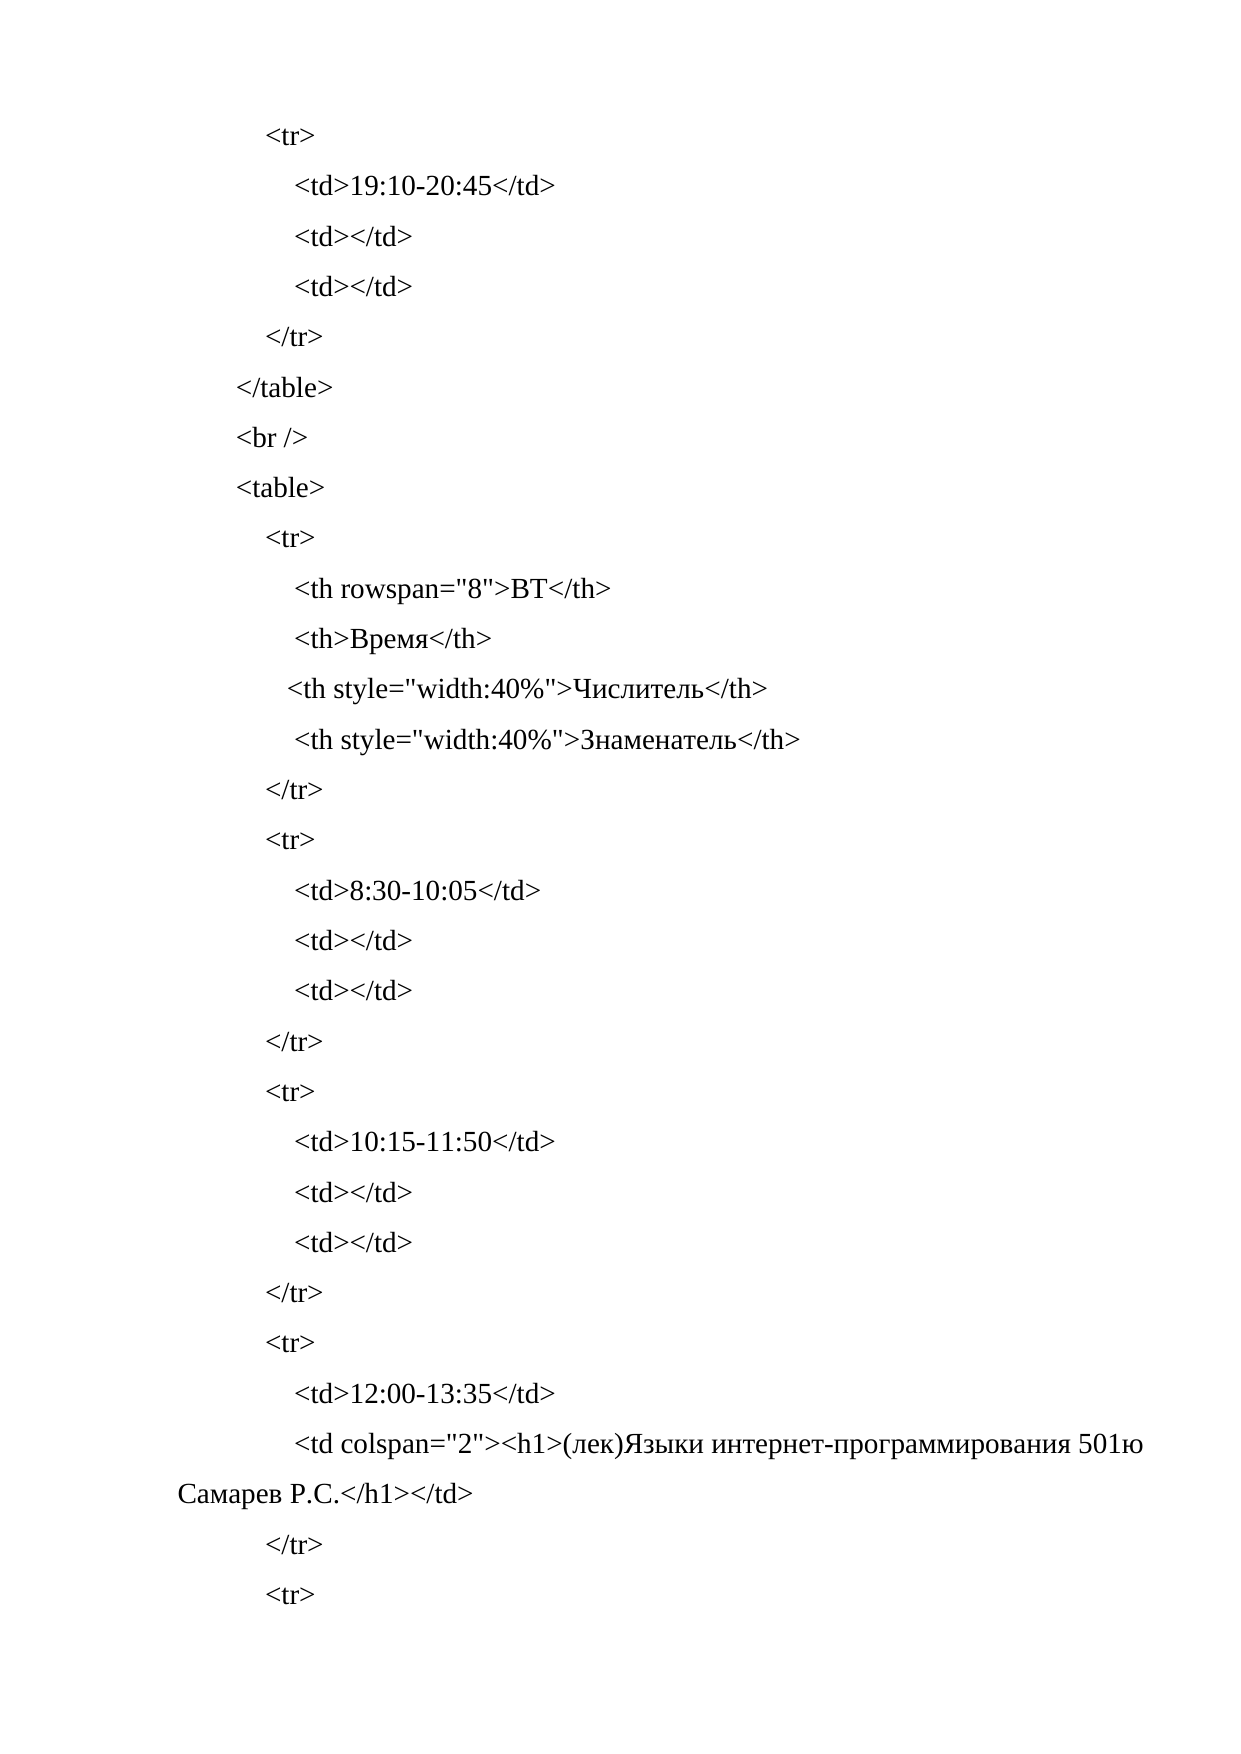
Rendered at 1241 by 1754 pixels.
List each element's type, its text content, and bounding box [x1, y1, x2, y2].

text <td>19:10-20:45</td> [177, 168, 1152, 202]
text </table> [177, 370, 1152, 403]
text <td></td> [177, 219, 1152, 252]
text </tr> [177, 1527, 1152, 1560]
text <tr> [177, 822, 1152, 856]
text <tr> [177, 1074, 1152, 1108]
text </tr> [177, 1024, 1152, 1057]
text </tr> [177, 319, 1152, 353]
text <th style="width:40%">Знаменатель</th> [177, 722, 1152, 755]
text <td></td> [177, 269, 1152, 303]
text <tr> [177, 1577, 1152, 1611]
text </tr> [177, 1275, 1152, 1309]
text <tr> [177, 118, 1152, 152]
text <td></td> [177, 1175, 1152, 1208]
text </tr> [177, 772, 1152, 806]
text <td></td> [177, 1225, 1152, 1258]
text <td>10:15-11:50</td> [177, 1124, 1152, 1158]
text <th rowspan="8">ВТ</th> [177, 571, 1152, 604]
text <tr> [177, 521, 1152, 554]
text <table> [177, 470, 1152, 504]
text <th>Время</th> [177, 621, 1152, 655]
text <td></td> [177, 973, 1152, 1007]
text <td colspan="2"><h1>(лек)Языки интернет-программирования 501ю Самарев Р.С.</h1></td> [177, 1426, 1152, 1510]
text <td>12:00-13:35</td> [177, 1376, 1152, 1409]
text <td></td> [177, 923, 1152, 957]
text <tr> [177, 1326, 1152, 1359]
text <th style="width:40%">Числитель</th> [177, 672, 1152, 705]
text <br /> [177, 420, 1152, 453]
text <td>8:30-10:05</td> [177, 873, 1152, 906]
